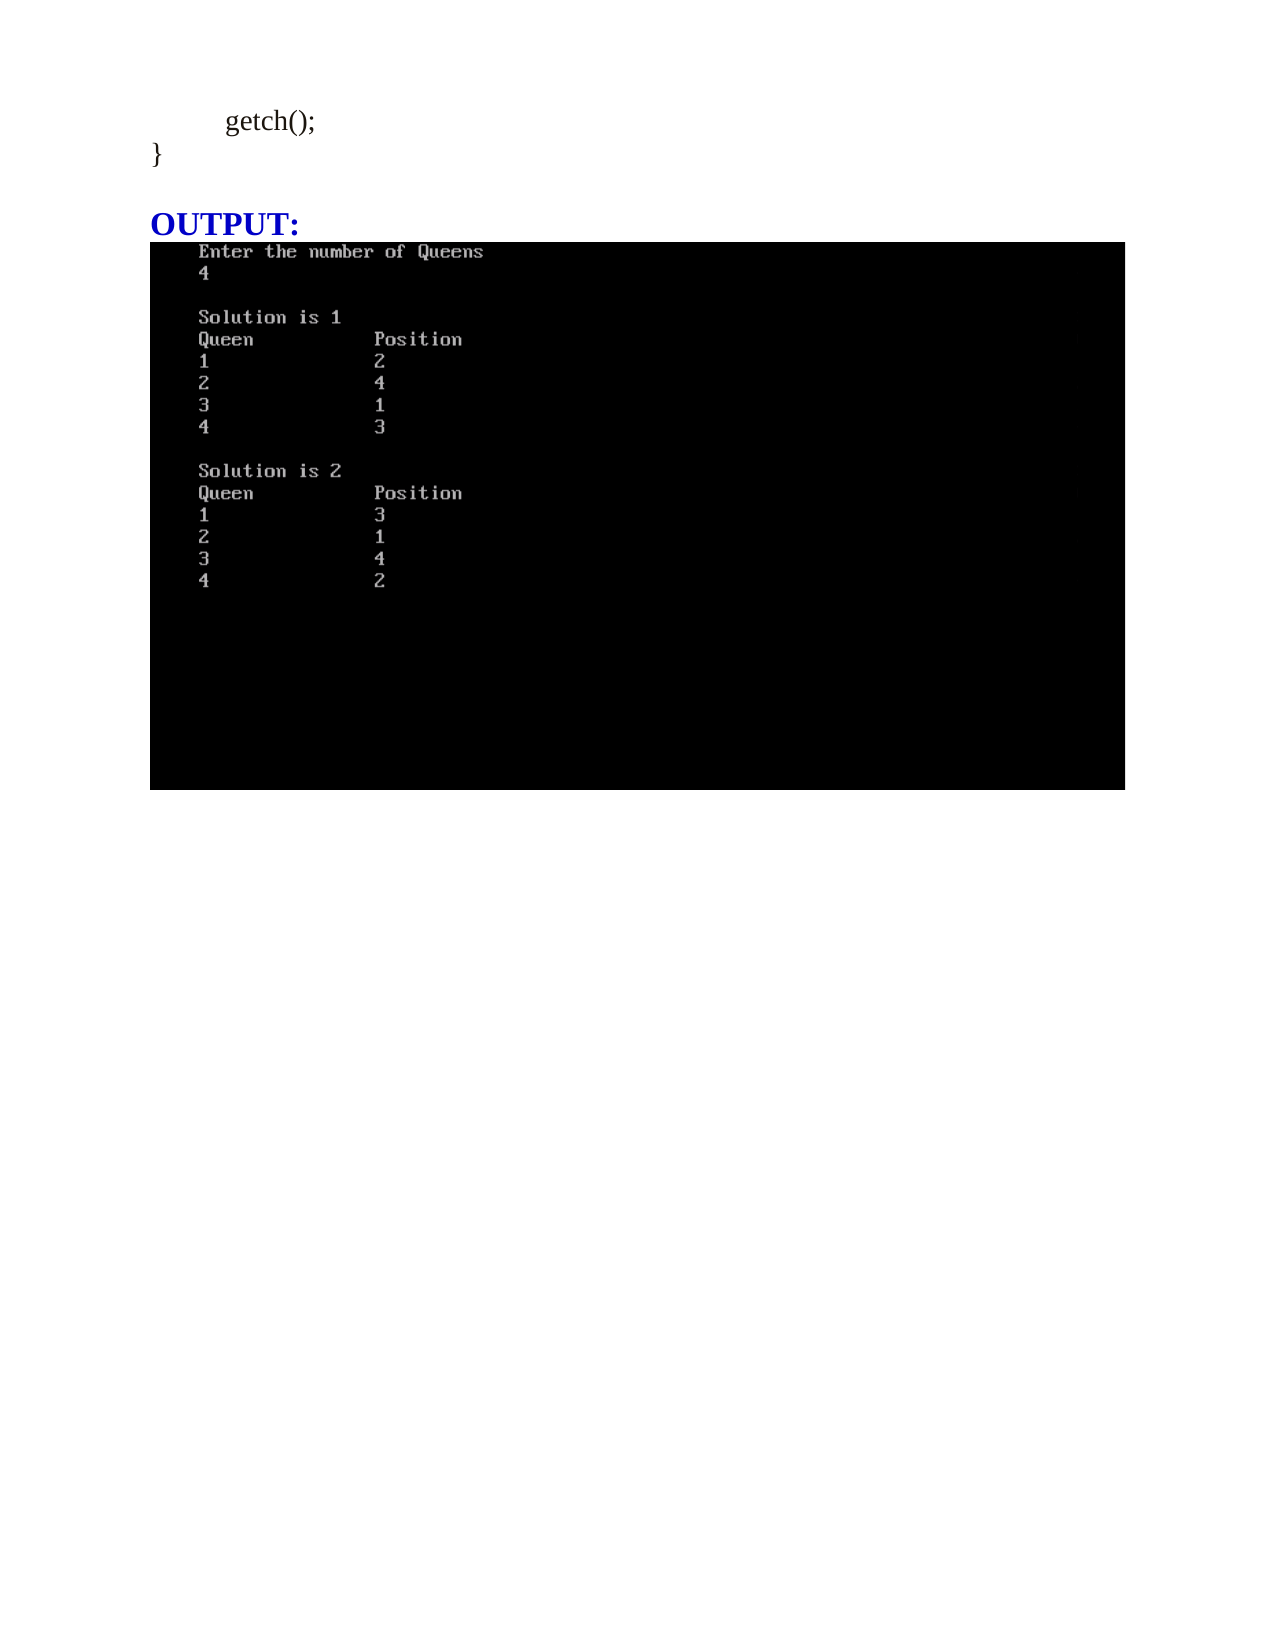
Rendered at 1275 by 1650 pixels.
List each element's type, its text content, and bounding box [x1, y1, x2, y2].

text OUTPUT: [150, 204, 1125, 242]
picture [150, 242, 1125, 790]
text } [150, 137, 1125, 170]
text getch(); [150, 103, 1125, 137]
